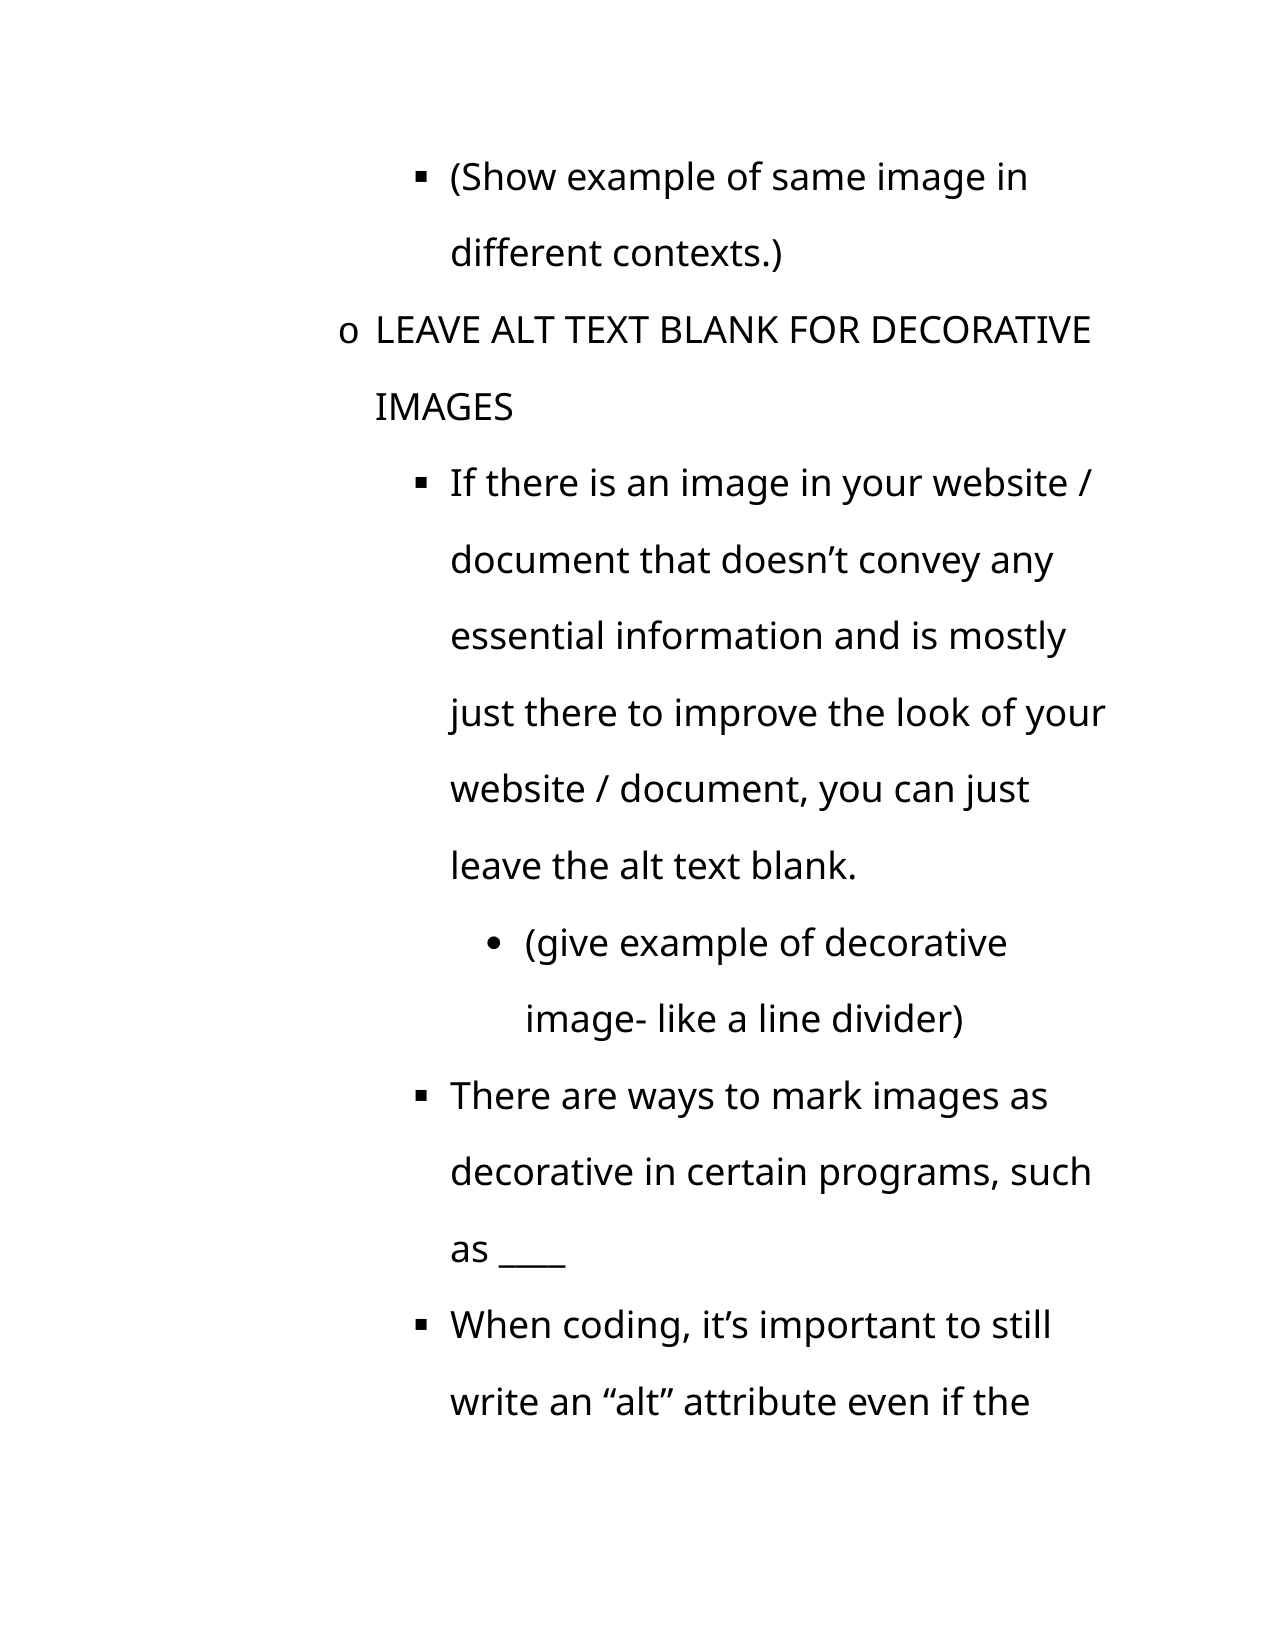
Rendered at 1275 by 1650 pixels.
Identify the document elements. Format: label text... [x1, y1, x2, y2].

list If there is an image in your website / document that doesn’t convey any essential information and is mostly just there to improve the look of your website / document, you can just leave the alt text blank. [412, 457, 1125, 890]
list There are ways to mark images as decorative in certain programs, such as ____ [412, 1069, 1125, 1273]
list LEAVE ALT TEXT BLANK FOR DECORATIVE IMAGES [337, 303, 1125, 431]
list (give example of decorative image- like a line divider) [487, 916, 1125, 1043]
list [412, 1299, 1125, 1426]
list (Show example of same image in different contexts.) [412, 150, 1125, 278]
